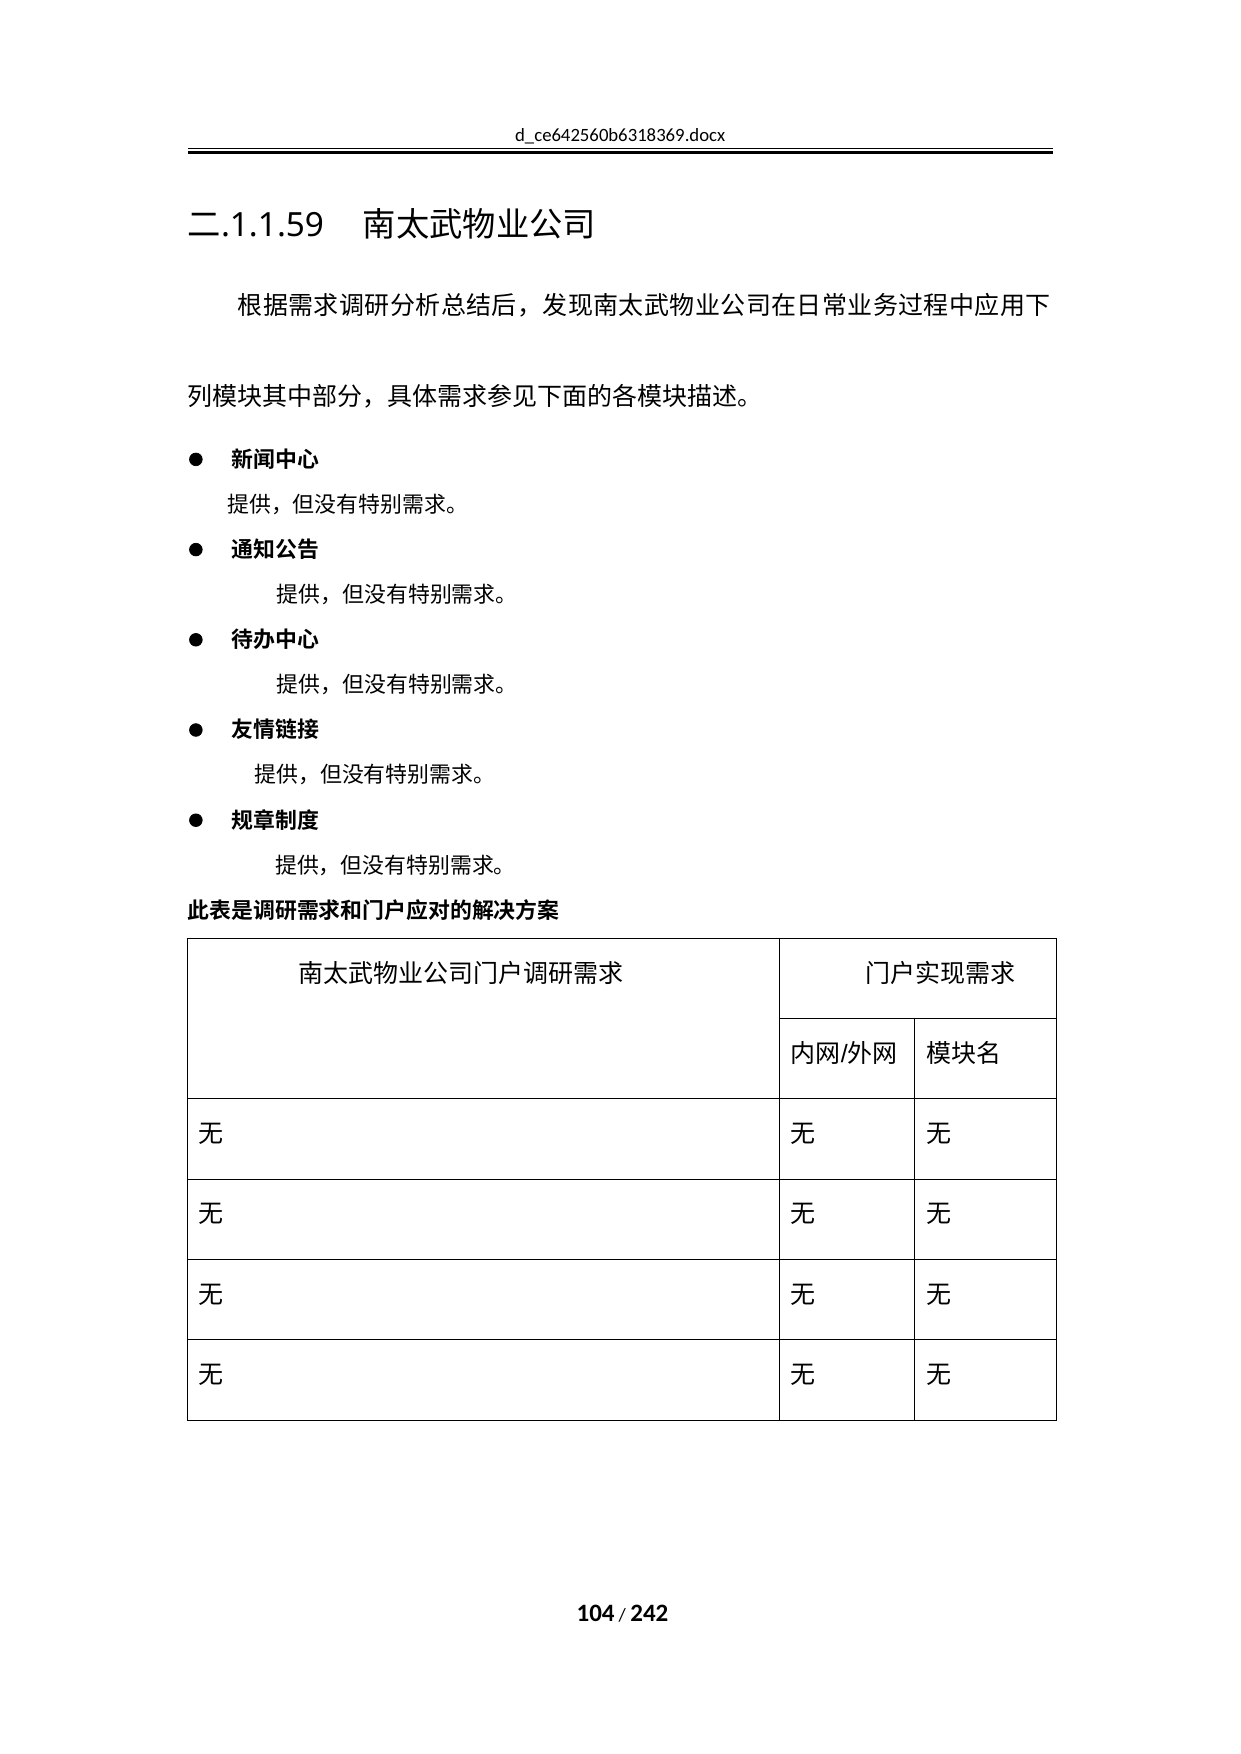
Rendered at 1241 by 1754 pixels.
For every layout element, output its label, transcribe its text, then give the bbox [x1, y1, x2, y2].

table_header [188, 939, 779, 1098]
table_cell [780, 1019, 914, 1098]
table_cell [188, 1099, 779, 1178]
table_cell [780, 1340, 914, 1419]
text 提供，但没有特别需求。 [231, 577, 1053, 609]
text 南太武物业公司 [187, 190, 1053, 255]
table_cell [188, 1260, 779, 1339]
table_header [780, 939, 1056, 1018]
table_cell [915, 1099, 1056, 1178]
text 根据需求调研分析总结后，发现南太武物业公司在日常业务过程中应用下列模块其中部分，具体需求参见下面的各模块描述。 [187, 271, 1053, 427]
list 规章制度 [187, 802, 1053, 835]
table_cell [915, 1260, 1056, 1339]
text 此表是调研需求和门户应对的解决方案 [187, 892, 1053, 925]
text 提供，但没有特别需求。 [187, 757, 1053, 789]
text 提供，但没有特别需求。 [231, 847, 1053, 880]
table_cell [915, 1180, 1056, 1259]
list 新闻中心 [187, 441, 1053, 474]
list 待办中心 [187, 622, 1053, 654]
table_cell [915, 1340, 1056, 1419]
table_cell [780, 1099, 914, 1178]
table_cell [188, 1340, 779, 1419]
list 通知公告 [187, 532, 1053, 564]
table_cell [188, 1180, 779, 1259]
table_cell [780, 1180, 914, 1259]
text 提供，但没有特别需求。 [231, 667, 1053, 699]
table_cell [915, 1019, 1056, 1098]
list 友情链接 [187, 712, 1053, 744]
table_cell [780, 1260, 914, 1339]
text 提供，但没有特别需求。 [187, 486, 1053, 519]
